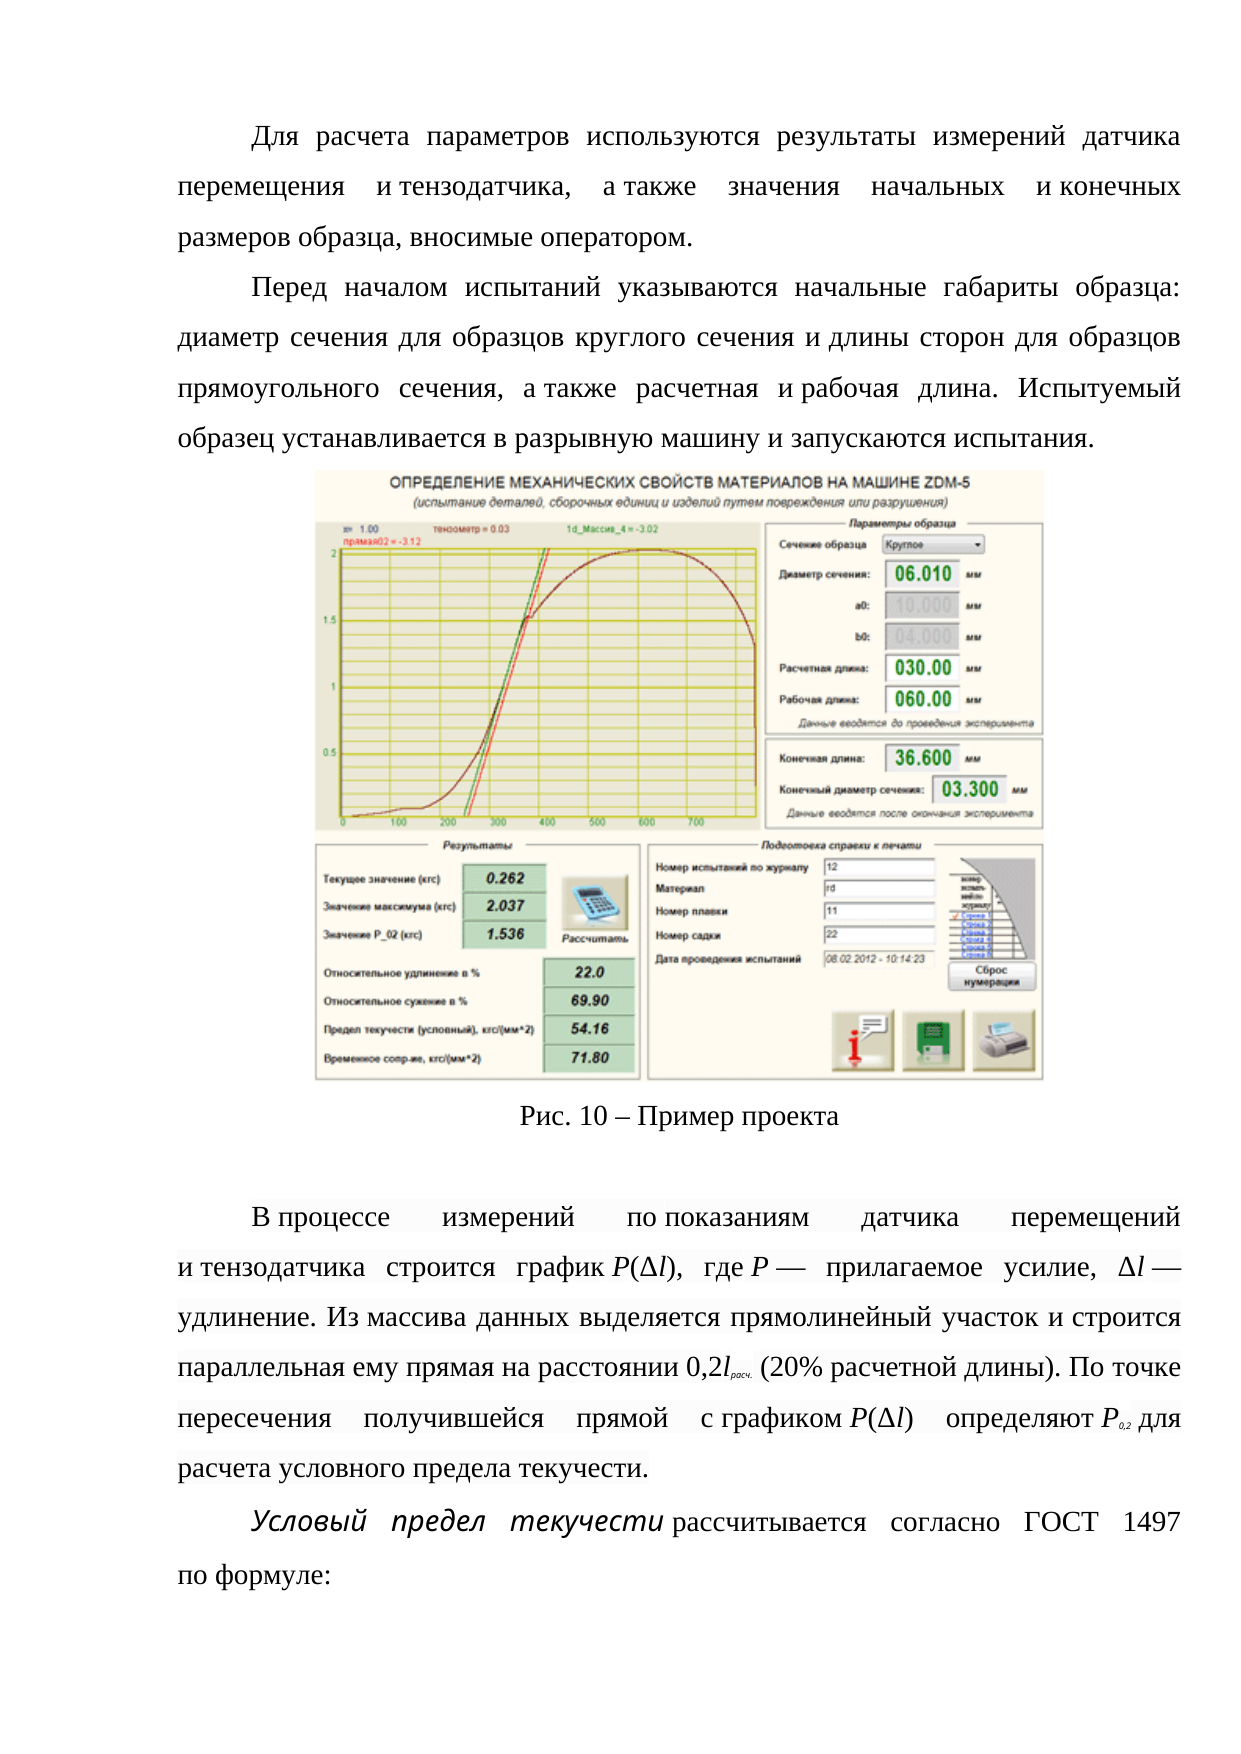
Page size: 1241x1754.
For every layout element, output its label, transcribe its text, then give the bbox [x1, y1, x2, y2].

text В процессе измерений по показаниям датчика перемещений и тензодатчика строится график P(Δl), где P — прилагаемое усилие, Δl — удлинение. Из массива данных выделяется прямолинейный участок и строится параллельная ему прямая на расстоянии 0,2lрасч. (20% расчетной длины). По точке пересечения получившейся прямой с графиком P(Δl) определяют Р0,2 для расчета условного предела текучести. [177, 1199, 1181, 1299]
text Перед началом испытаний указываются начальные габариты образца: диаметр сечения для образцов круглого сечения и длины сторон для образцов прямоугольного сечения, а также расчетная и рабочая длина. Испытуемый образец устанавливается в разрывную машину и запускаются испытания. [177, 269, 1181, 453]
picture [314, 470, 1044, 1082]
text В процессе измерений по показаниям датчика перемещений и тензодатчика строится график P(Δl), где P — прилагаемое усилие, Δl — удлинение. Из массива данных выделяется прямолинейный участок и строится параллельная ему прямая на расстоянии 0,2lрасч. (20% расчетной длины). По точке пересечения получившейся прямой с графиком P(Δl) определяют Р0,2 для расчета условного предела текучести. [177, 1333, 1181, 1426]
text Условый предел текучести рассчитывается согласно ГОСТ 1497 по формуле: [177, 1501, 1181, 1591]
text В процессе измерений по показаниям датчика перемещений и тензодатчика строится график P(Δl), где P — прилагаемое усилие, Δl — удлинение. Из массива данных выделяется прямолинейный участок и строится параллельная ему прямая на расстоянии 0,2lрасч. (20% расчетной длины). По точке пересечения получившейся прямой с графиком P(Δl) определяют Р0,2 для расчета условного предела текучести. [177, 1427, 1181, 1484]
text Рис. 10 – Пример проекта [177, 1098, 1181, 1132]
text Для расчета параметров используются результаты измерений датчика перемещения и тензодатчика, а также значения начальных и конечных размеров образца, вносимые оператором. [177, 118, 1181, 252]
